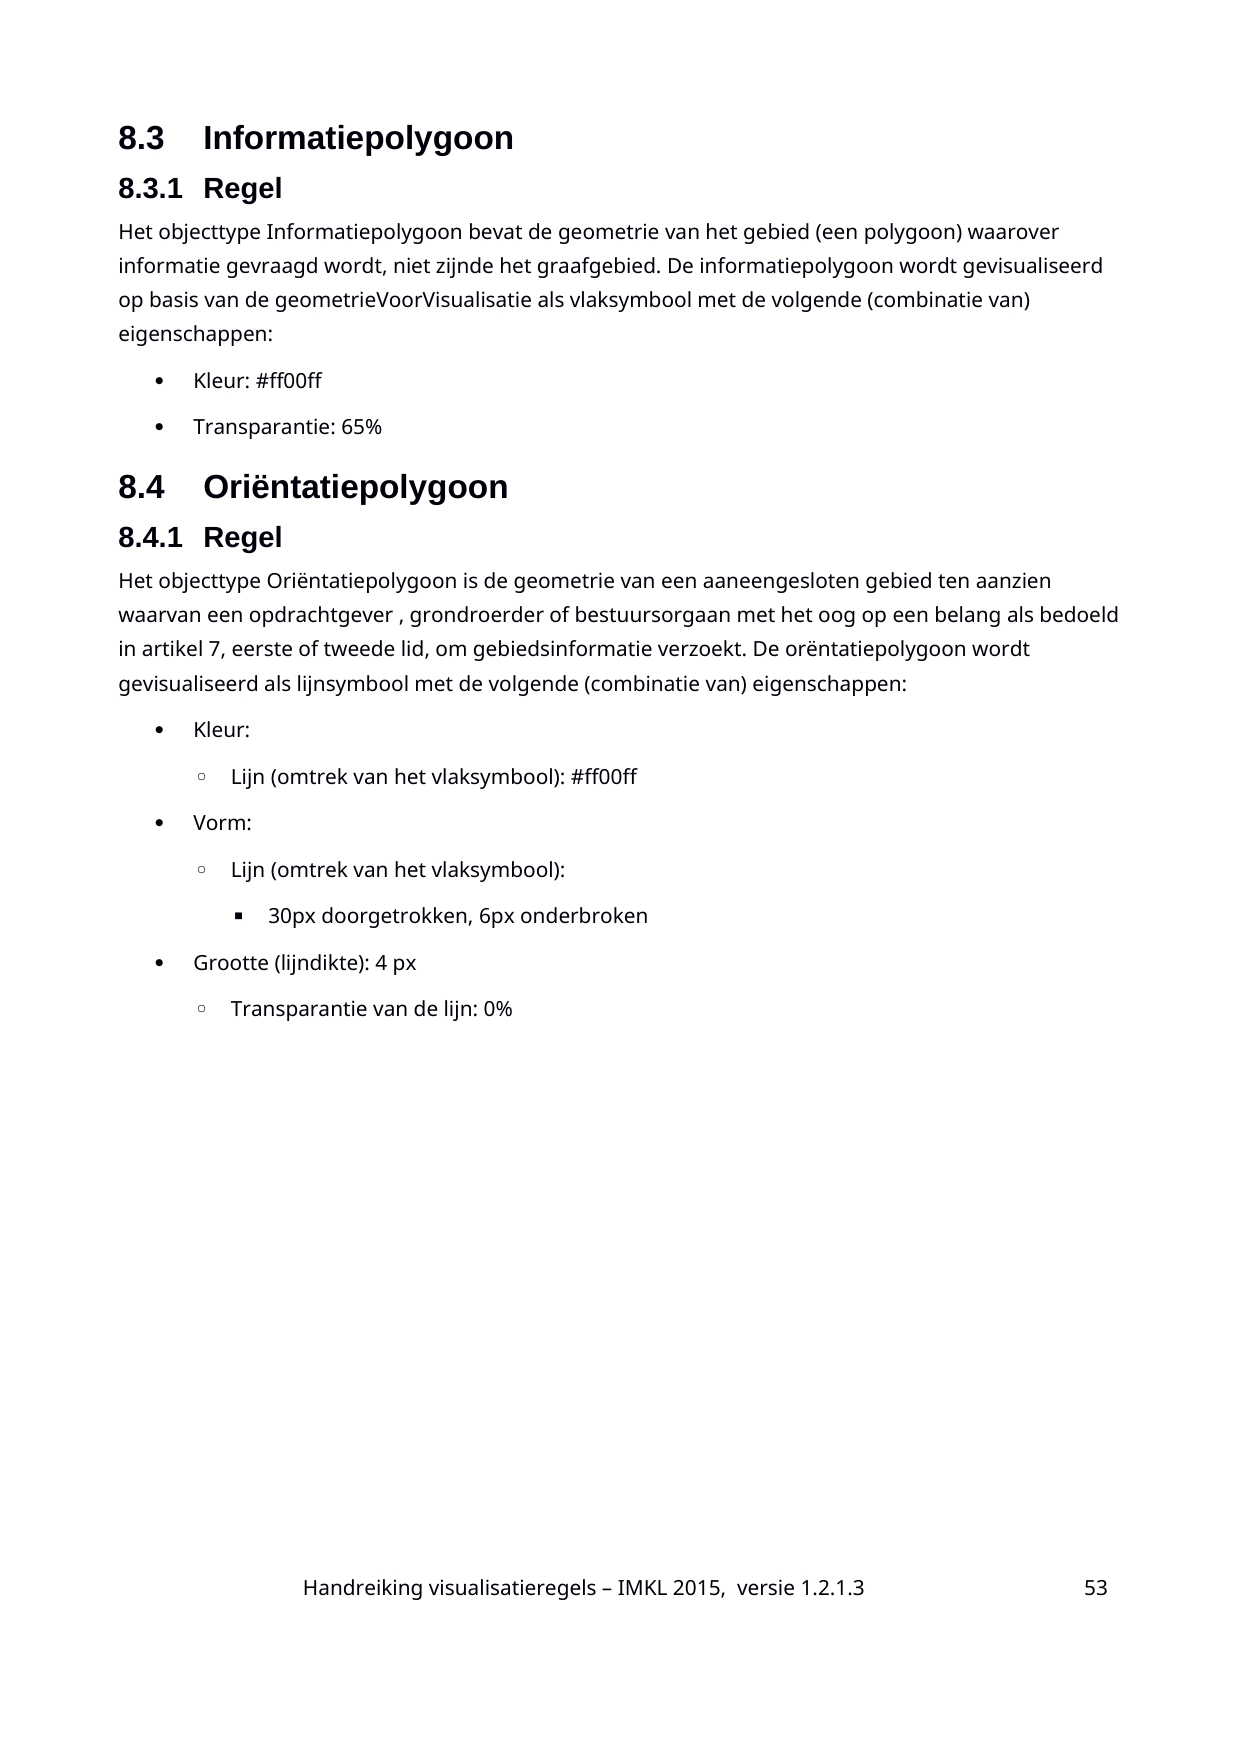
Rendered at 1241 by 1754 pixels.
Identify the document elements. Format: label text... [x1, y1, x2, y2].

list Vorm: [156, 808, 1122, 837]
subtitle Informatiepolygoon [118, 118, 1122, 157]
list Kleur: #ff00ff [156, 366, 1122, 394]
list Grootte (lijndikte): 4 px [156, 948, 1122, 976]
list Lijn (omtrek van het vlaksymbool): #ff00ff [193, 762, 1122, 790]
text Het objecttype Informatiepolygoon bevat de geometrie van het gebied (een polygoon) waarover informatie gevraagd wordt, niet zijnde het graafgebied. De informatiepolygoon wordt gevisualiseerd op basis van de geometrieVoorVisualisatie als vlaksymbool met de volgende (combinatie van) eigenschappen: [118, 217, 1122, 348]
list 30px doorgetrokken, 6px onderbroken [231, 901, 1122, 930]
list Transparantie: 65% [156, 412, 1122, 441]
subtitle Regel [118, 171, 1122, 205]
list Kleur: [156, 715, 1122, 744]
subtitle Regel [118, 520, 1122, 554]
text Het objecttype Oriëntatiepolygoon is de geometrie van een aaneengesloten gebied ten aanzien waarvan een opdrachtgever , grondroerder of bestuursorgaan met het oog op een belang als bedoeld in artikel 7, eerste of tweede lid, om gebiedsinformatie verzoekt. De orëntatiepolygoon wordt gevisualiseerd als lijnsymbool met de volgende (combinatie van) eigenschappen: [118, 566, 1122, 697]
subtitle Oriëntatiepolygoon [118, 467, 1122, 506]
list Transparantie van de lijn: 0% [193, 994, 1122, 1023]
list Lijn (omtrek van het vlaksymbool): [193, 855, 1122, 883]
